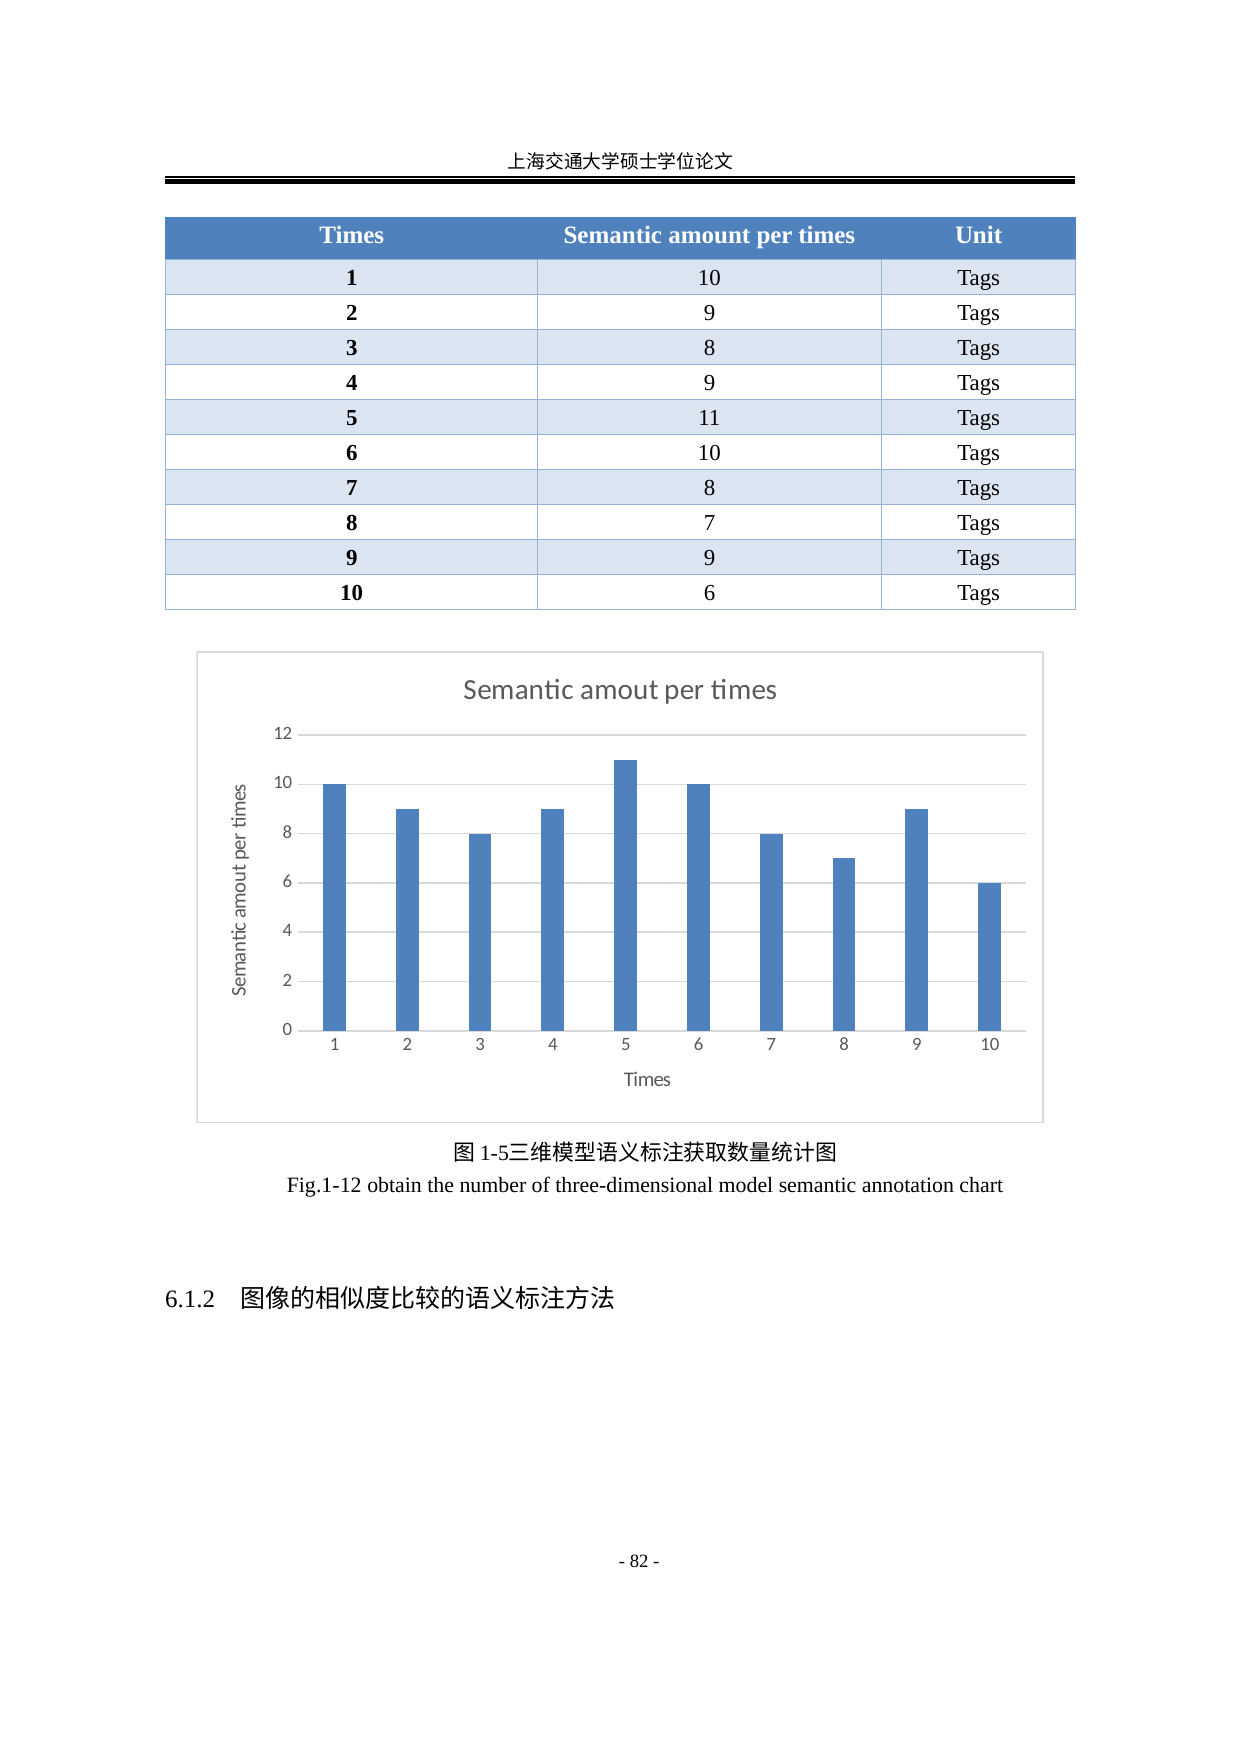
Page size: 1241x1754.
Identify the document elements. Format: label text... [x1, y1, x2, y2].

table_cell 10 [538, 435, 881, 469]
table_cell Tags [882, 575, 1075, 609]
table_cell Tags [882, 505, 1075, 539]
table_cell Tags [882, 400, 1075, 434]
table_cell 8 [538, 470, 881, 504]
text 图1-5三维模型语义标注获取数量统计图 [215, 1134, 1075, 1168]
table_cell 4 [166, 365, 537, 399]
table_cell 3 [166, 330, 537, 364]
table_cell Tags [882, 365, 1075, 399]
subtitle 图像的相似度比较的语义标注方法 [165, 1263, 1050, 1331]
table_cell 9 [538, 295, 881, 329]
table_cell 6 [538, 575, 881, 609]
table_cell 1 [166, 260, 537, 294]
table_cell 7 [538, 505, 881, 539]
table_cell 11 [538, 400, 881, 434]
table_cell 10 [166, 575, 537, 609]
table_cell Tags [882, 330, 1075, 364]
table_cell 5 [166, 400, 537, 434]
table_cell 2 [166, 295, 537, 329]
table_cell Tags [882, 470, 1075, 504]
table_cell 9 [538, 365, 881, 399]
table_cell 7 [166, 470, 537, 504]
table_cell Tags [882, 540, 1075, 574]
table_cell 8 [166, 505, 537, 539]
table_cell Tags [882, 435, 1075, 469]
table_cell 6 [166, 435, 537, 469]
table_cell Tags [882, 295, 1075, 329]
table_header Semantic amount per times [538, 218, 881, 259]
table_header Unit [882, 218, 1075, 259]
table_cell 9 [538, 540, 881, 574]
table_header Times [166, 218, 537, 259]
table_cell 9 [166, 540, 537, 574]
table_cell 8 [538, 330, 881, 364]
table_cell 10 [538, 260, 881, 294]
table_cell Tags [882, 260, 1075, 294]
